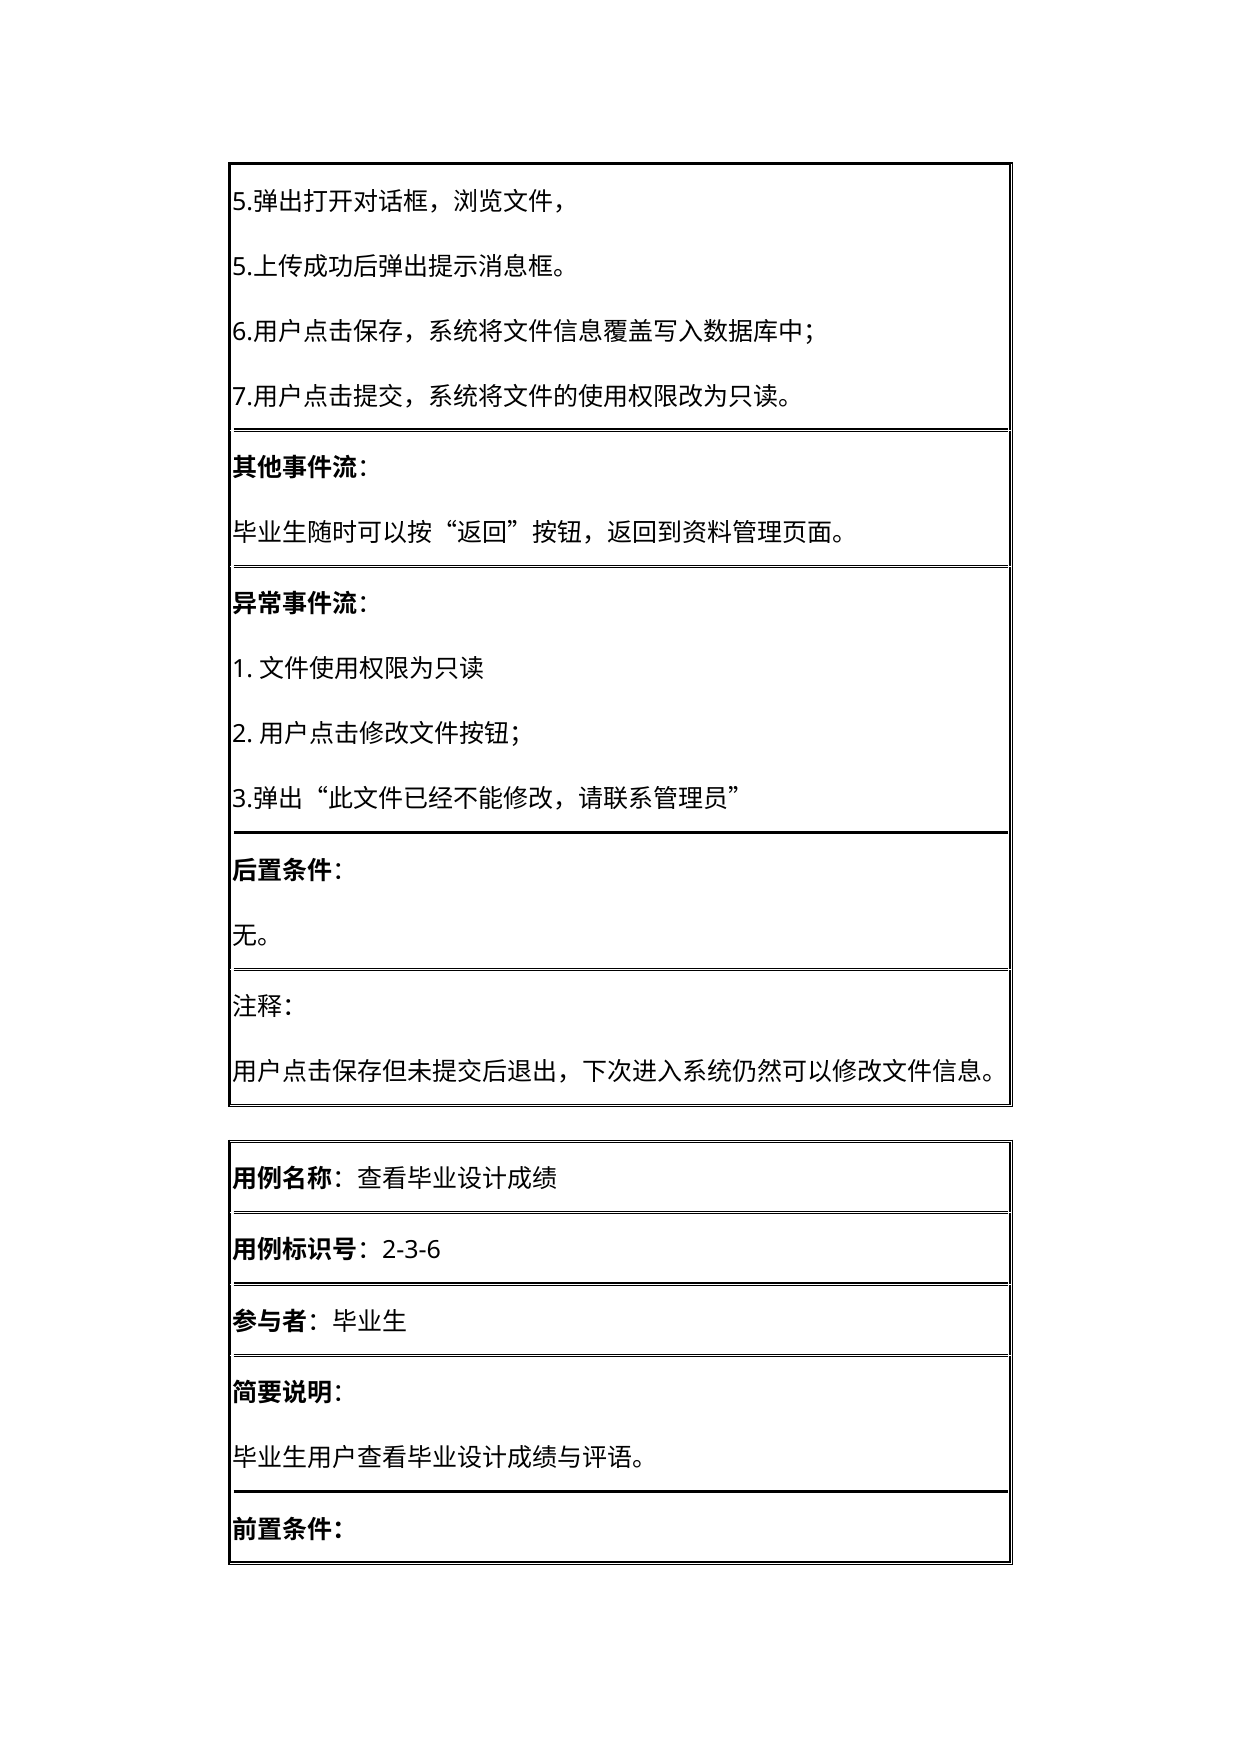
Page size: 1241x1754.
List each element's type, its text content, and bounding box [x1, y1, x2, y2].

table_cell 简要说明： 毕业生用户查看毕业设计成绩与评语。 [231, 1354, 1010, 1490]
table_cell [231, 1490, 1009, 1561]
table_cell 参与者：毕业生 [231, 1282, 1010, 1353]
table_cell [231, 165, 1009, 428]
table_cell 注释： 用户点击保存但未提交后退出，下次进入系统仍然可以修改文件信息。 [231, 968, 1010, 1104]
table_cell 异常事件流： 1. 文件使用权限为只读 2. 用户点击修改文件按钮； 3.弹出“此文件已经不能修改，请联系管理员” [230, 565, 1011, 831]
table_cell 用例标识号：2-3-6 [230, 1211, 1011, 1282]
table_cell 其他事件流： 毕业生随时可以按“返回”按钮，返回到资料管理页面。 [231, 428, 1010, 565]
table_header 用例名称：查看毕业设计成绩 [231, 1143, 1009, 1211]
table_cell 后置条件： 无。 [231, 831, 1009, 967]
